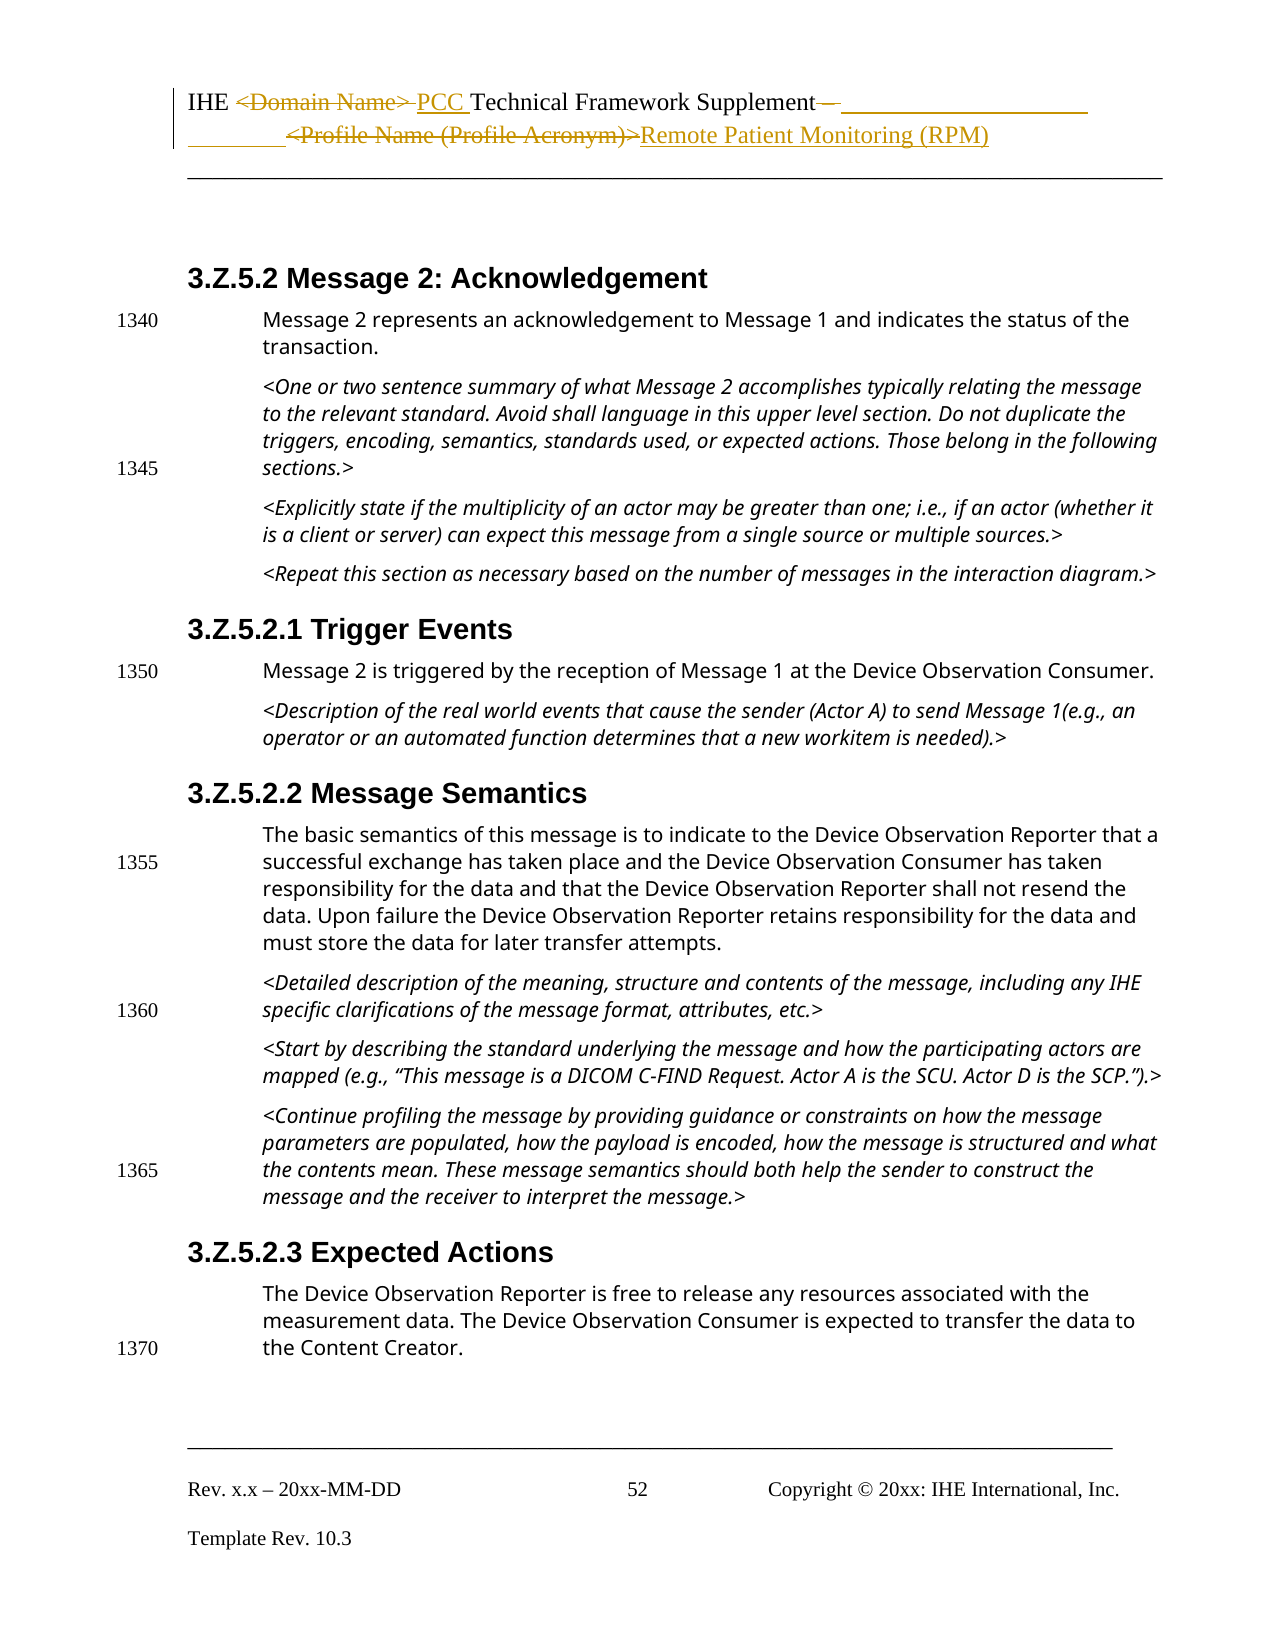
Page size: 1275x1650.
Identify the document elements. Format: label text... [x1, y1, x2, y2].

subtitle 3.Z.5.2.2 Message Semantics [187, 776, 1162, 809]
text <Continue profiling the message by providing guidance or constraints on how the message parameters are populated, how the payload is encoded, how the message is structured and what the contents mean. These message semantics should both help the sender to construct the message and the receiver to interpret the message.> [262, 1102, 1162, 1210]
text <Description of the real world events that cause the sender (Actor A) to send Message 1(e.g., an operator or an automated function determines that a new workitem is needed).> [262, 697, 1162, 751]
text Message 2 represents an acknowledgement to Message 1 and indicates the status of the transaction. [262, 306, 1162, 360]
text Message 2 is triggered by the reception of Message 1 at the Device Observation Consumer. [262, 657, 1162, 684]
subtitle 3.Z.5.2.3 Expected Actions [187, 1235, 1162, 1269]
text <One or two sentence summary of what Message 2 accomplishes typically relating the message to the relevant standard. Avoid shall language in this upper level section. Do not duplicate the triggers, encoding, semantics, standards used, or expected actions. Those belong in the following sections.> [262, 373, 1162, 481]
text The basic semantics of this message is to indicate to the Device Observation Reporter that a successful exchange has taken place and the Device Observation Consumer has taken responsibility for the data and that the Device Observation Reporter shall not resend the data. Upon failure the Device Observation Reporter retains responsibility for the data and must store the data for later transfer attempts. [262, 821, 1162, 956]
subtitle 3.Z.5.2 Message 2: Acknowledgement [187, 261, 1162, 295]
text The Device Observation Reporter is free to release any resources associated with the measurement data. The Device Observation Consumer is expected to transfer the data to the Content Creator. [262, 1280, 1162, 1361]
text <Start by describing the standard underlying the message and how the participating actors are mapped (e.g., “This message is a DICOM C-FIND Request. Actor A is the SCU. Actor D is the SCP.”).> [262, 1035, 1162, 1089]
text <Explicitly state if the multiplicity of an actor may be greater than one; i.e., if an actor (whether it is a client or server) can expect this message from a single source or multiple sources.> [262, 493, 1162, 548]
subtitle 3.Z.5.2.1 Trigger Events [187, 612, 1162, 646]
text <Detailed description of the meaning, structure and contents of the message, including any IHE specific clarifications of the message format, attributes, etc.> [262, 968, 1162, 1023]
text <Repeat this section as necessary based on the number of messages in the interaction diagram.> [262, 560, 1162, 587]
